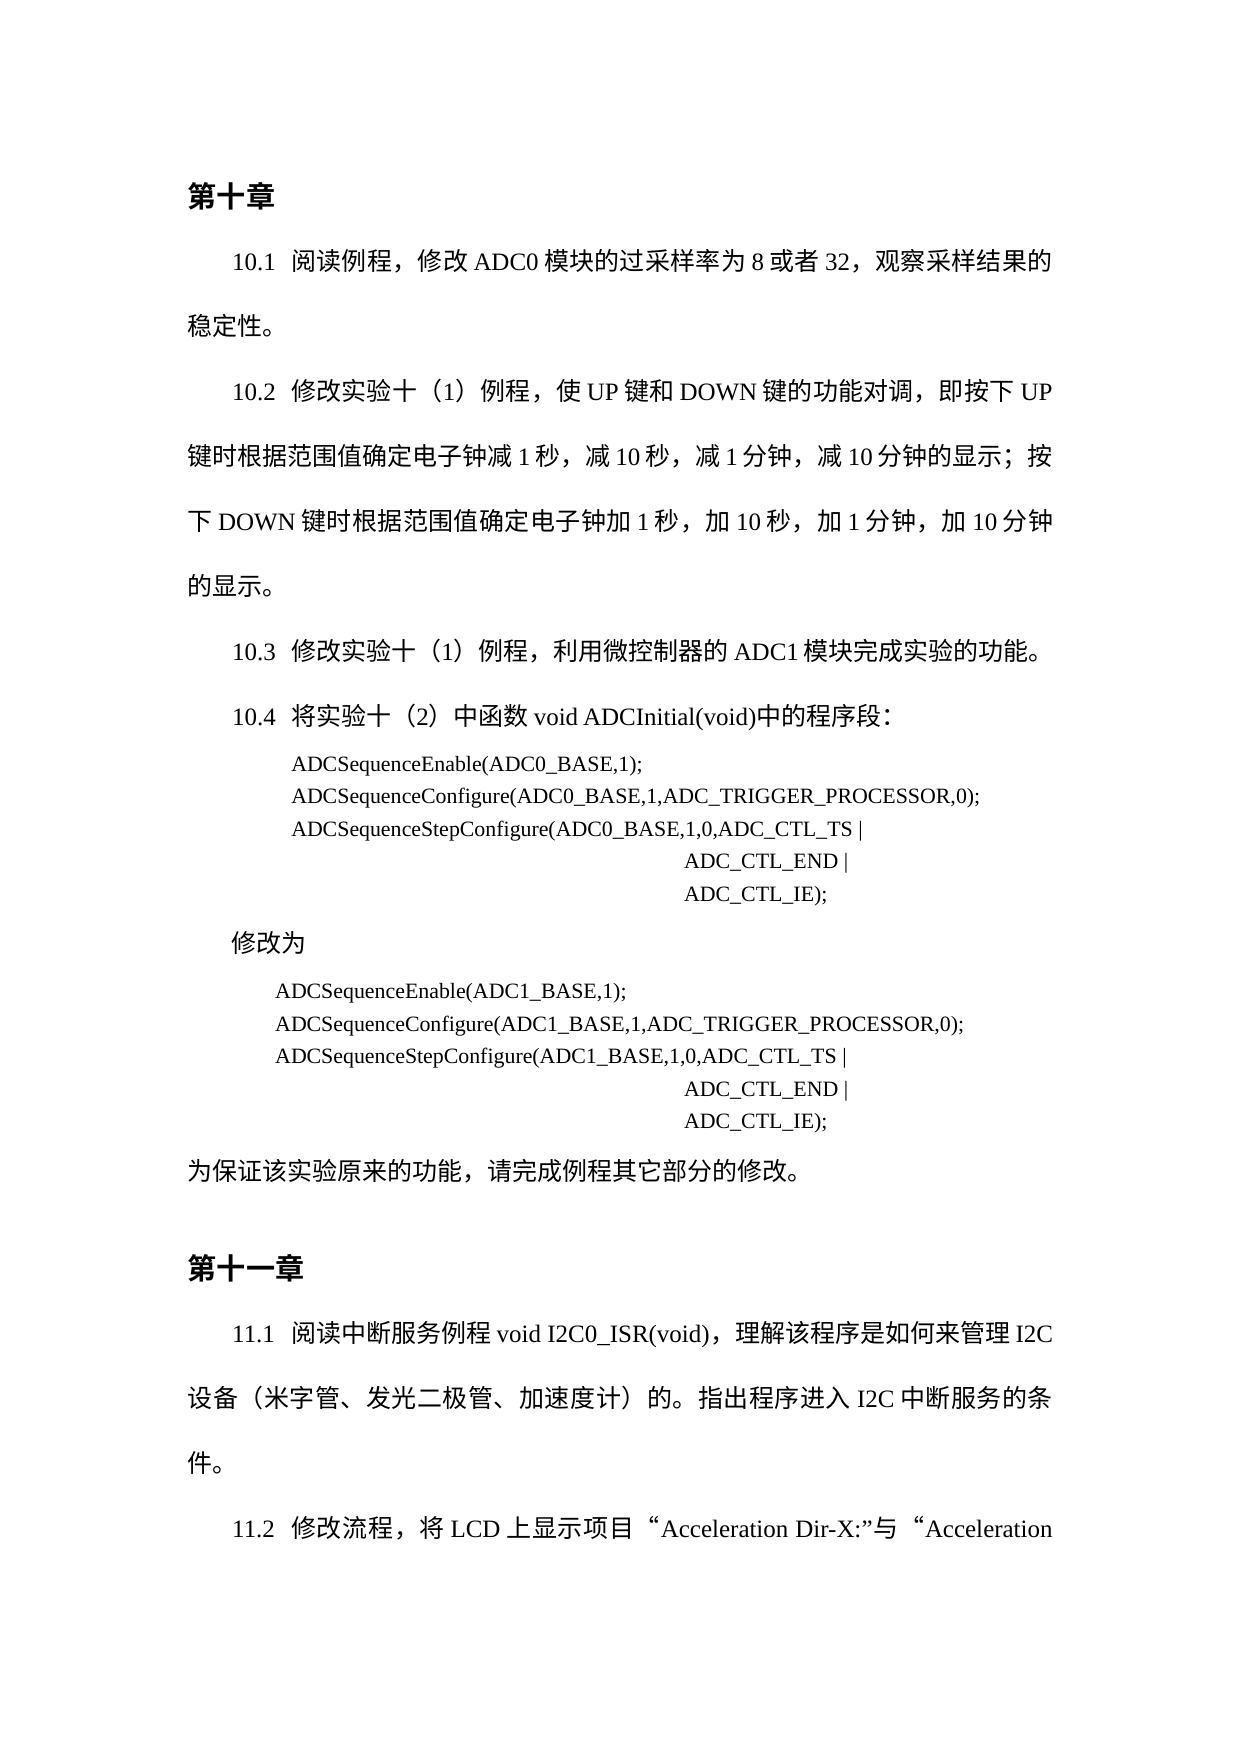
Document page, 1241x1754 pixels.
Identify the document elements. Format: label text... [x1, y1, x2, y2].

list ADC_CTL_END | [231, 844, 1053, 877]
list ADC_CTL_END | [231, 1072, 1053, 1104]
list 修改实验十（1）例程，利用微控制器的ADC1模块完成实验的功能。 [187, 617, 1053, 682]
list 阅读中断服务例程void I2C0_ISR(void)，理解该程序是如何来管理I2C设备（米字管、发光二极管、加速度计）的。指出程序进入I2C中断服务的条件。 [187, 1299, 1053, 1494]
list ADCSequenceStepConfigure(ADC0_BASE,1,0,ADC_CTL_TS | [231, 812, 1053, 844]
list 将实验十（2）中函数void ADCInitial(void)中的程序段： [187, 682, 1053, 747]
list 阅读例程，修改ADC0模块的过采样率为8或者32，观察采样结果的稳定性。 [187, 227, 1053, 357]
list ADCSequenceEnable(ADC0_BASE,1); [231, 747, 1053, 779]
list ADCSequenceEnable(ADC1_BASE,1); [231, 974, 1053, 1007]
list ADC_CTL_IE); [231, 877, 1053, 909]
list ADCSequenceConfigure(ADC1_BASE,1,ADC_TRIGGER_PROCESSOR,0); [231, 1007, 1053, 1039]
list ADCSequenceStepConfigure(ADC1_BASE,1,0,ADC_CTL_TS | [231, 1039, 1053, 1072]
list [187, 1494, 1053, 1559]
list 修改实验十（1）例程，使UP键和DOWN键的功能对调，即按下UP键时根据范围值确定电子钟减1秒，减10秒，减1分钟，减10分钟的显示；按下DOWN键时根据范围值确定电子钟加1秒，加10秒，加1分钟，加10分钟的显示。 [187, 357, 1053, 617]
list 修改为 [231, 909, 1053, 974]
list ADC_CTL_IE); [231, 1104, 1053, 1137]
text 为保证该实验原来的功能，请完成例程其它部分的修改。 [187, 1137, 1053, 1202]
list ADCSequenceConfigure(ADC0_BASE,1,ADC_TRIGGER_PROCESSOR,0); [231, 779, 1053, 812]
